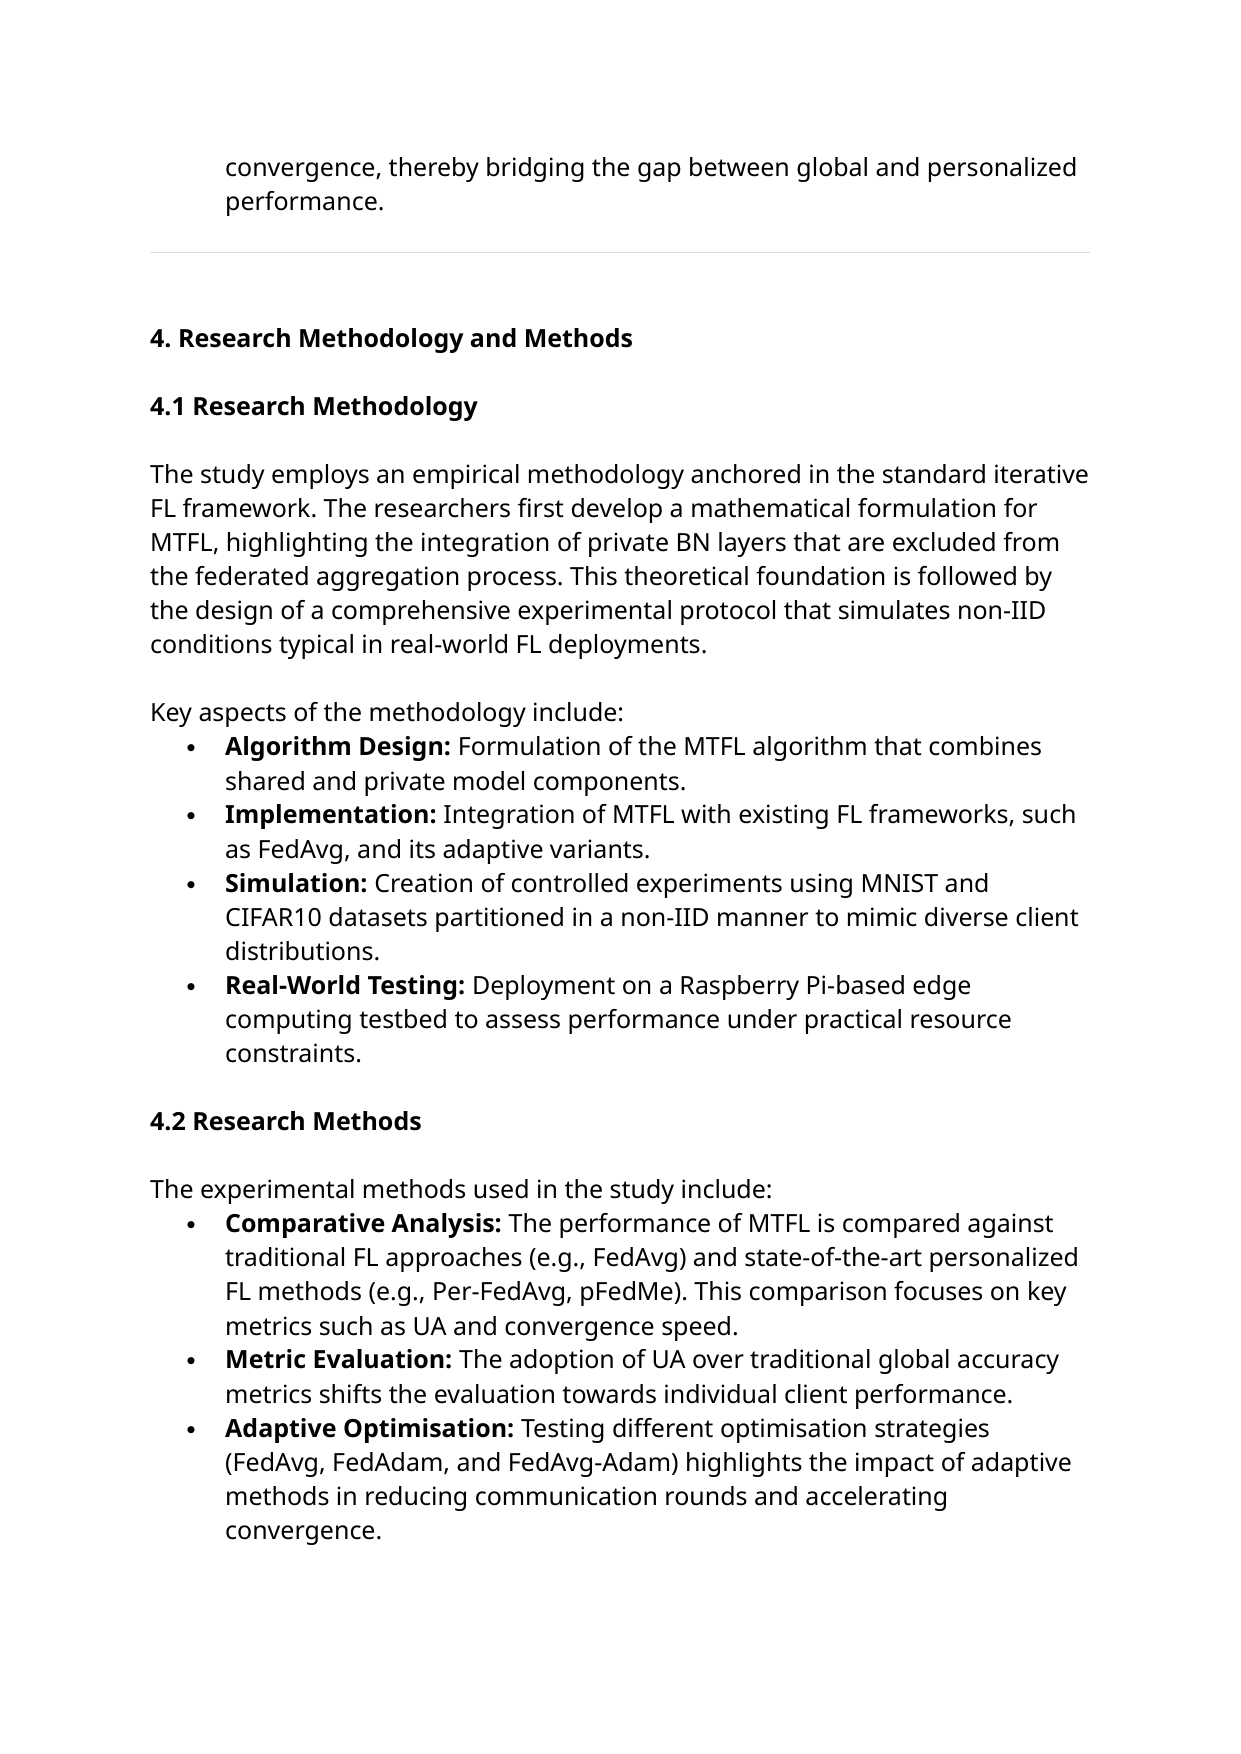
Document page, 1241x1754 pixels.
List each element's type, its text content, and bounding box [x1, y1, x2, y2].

text 4. Research Methodology and Methods [150, 320, 1090, 388]
text 4.1 Research Methodology [150, 388, 1090, 457]
text The study employs an empirical methodology anchored in the standard iterative FL framework. The researchers first develop a mathematical formulation for MTFL, highlighting the integration of private BN layers that are excluded from the federated aggregation process. This theoretical foundation is followed by the design of a comprehensive experimental protocol that simulates non-IID conditions typical in real-world FL deployments. [150, 457, 1090, 695]
text 4.2 Research Methods [150, 1104, 1090, 1172]
list Adaptive Optimisation: Testing different optimisation strategies (FedAvg, FedAdam, and FedAvg-Adam) highlights the impact of adaptive methods in reducing communication rounds and accelerating convergence. [187, 1410, 1090, 1547]
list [187, 150, 1090, 252]
list Comparative Analysis: The performance of MTFL is compared against traditional FL approaches (e.g., FedAvg) and state-of-the-art personalized FL methods (e.g., Per-FedAvg, pFedMe). This comparison focuses on key metrics such as UA and convergence speed. [187, 1206, 1090, 1342]
list Simulation: Creation of controlled experiments using MNIST and CIFAR10 datasets partitioned in a non-IID manner to mimic diverse client distributions. [187, 865, 1090, 967]
text The experimental methods used in the study include: [150, 1172, 1090, 1206]
list Implementation: Integration of MTFL with existing FL frameworks, such as FedAvg, and its adaptive variants. [187, 797, 1090, 865]
list Real-World Testing: Deployment on a Raspberry Pi-based edge computing testbed to assess performance under practical resource constraints. [187, 967, 1090, 1104]
list Metric Evaluation: The adoption of UA over traditional global accuracy metrics shifts the evaluation towards individual client performance. [187, 1342, 1090, 1410]
list Algorithm Design: Formulation of the MTFL algorithm that combines shared and private model components. [187, 729, 1090, 797]
text Key aspects of the methodology include: [150, 695, 1090, 729]
